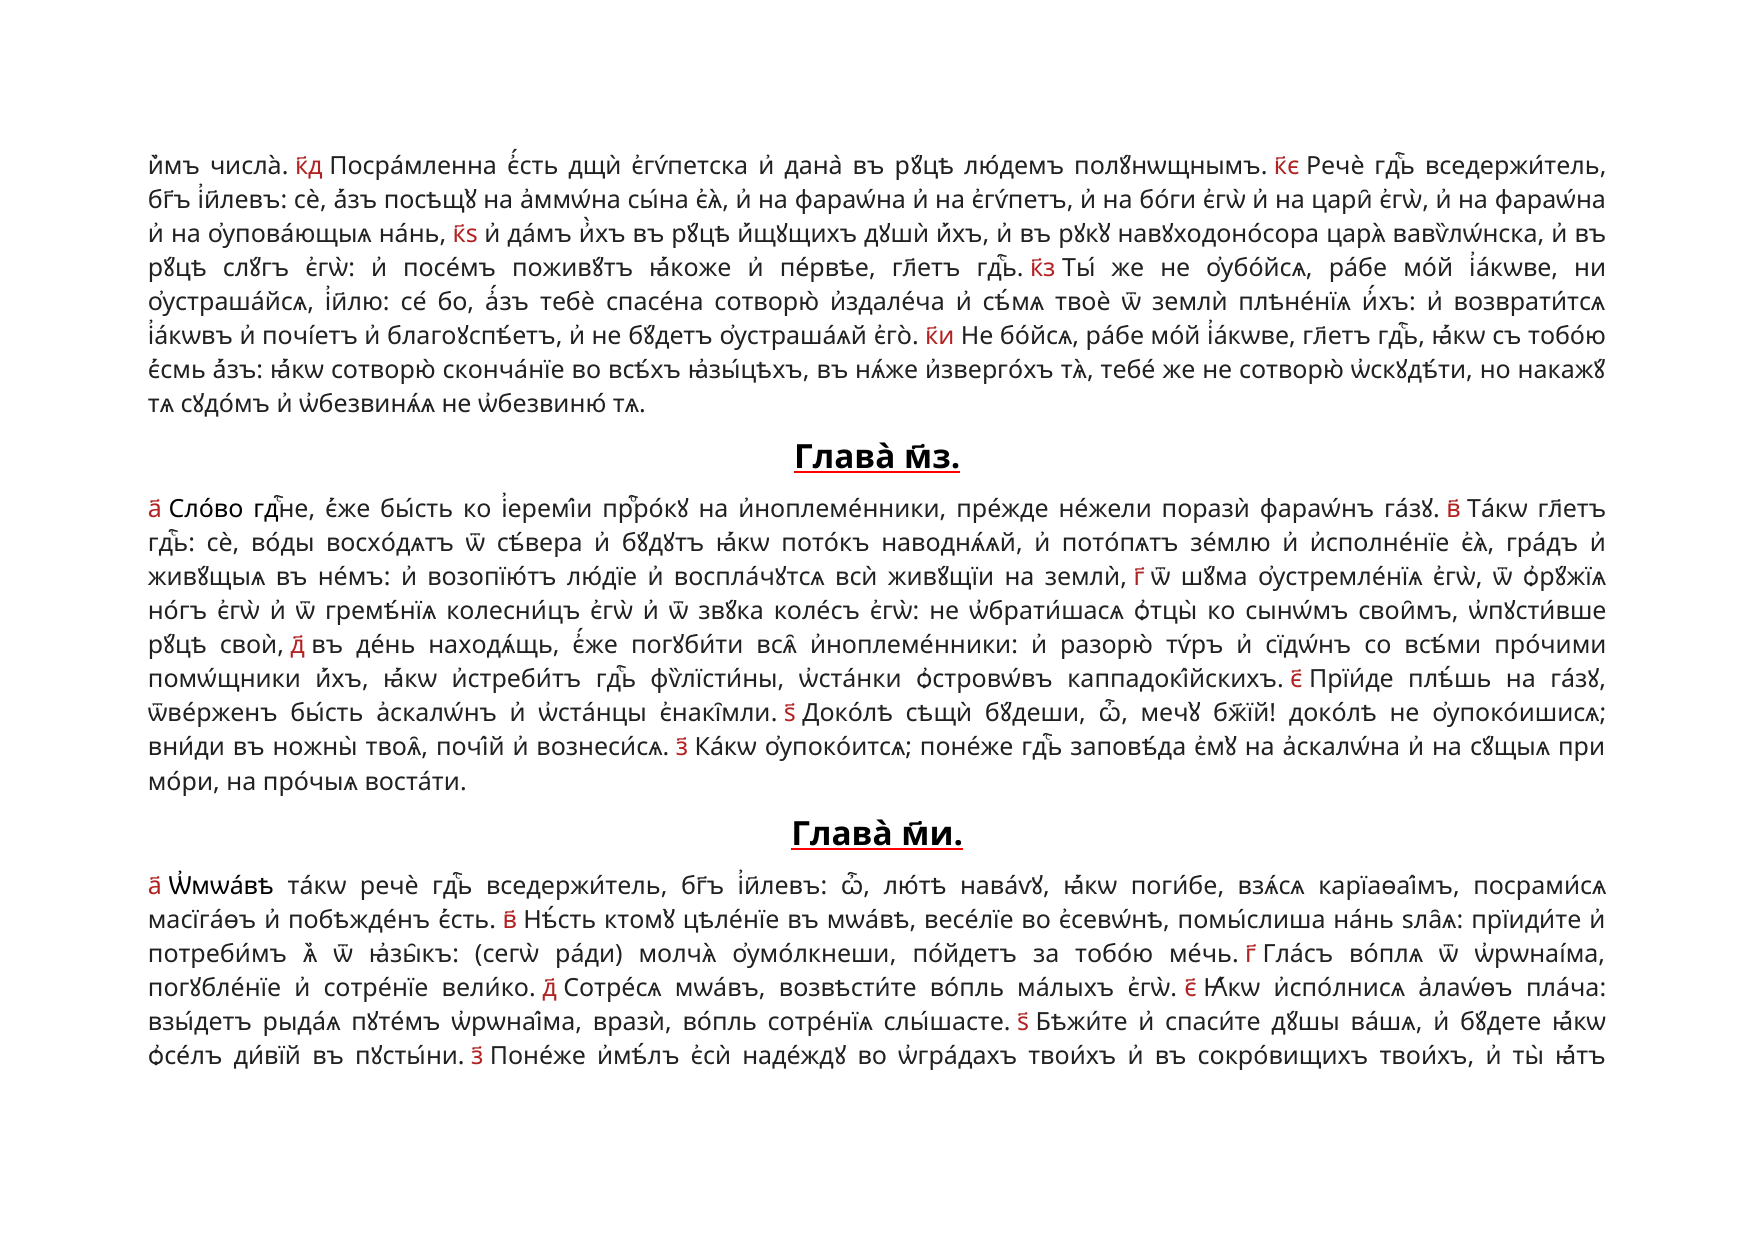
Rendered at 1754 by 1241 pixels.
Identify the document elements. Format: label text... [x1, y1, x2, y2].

text а҃ Сло́во гдⷭ҇не, є҆́же бы́сть ко і҆еремі́и прⷪ҇ро́кꙋ на и҆ноплеме́нники, пре́жде не́жели поразѝ фараѡ́нъ га́зꙋ. в҃ Та́кѡ гл҃етъ гдⷭ҇ь: сѐ, во́ды восхо́дѧтъ ѿ сѣ́вера и҆ бꙋ́дꙋтъ ꙗ҆́кѡ пото́къ наводнѧ́ѧй, и҆ пото́пѧтъ зе́млю и҆ и҆сполне́нїе є҆ѧ̀, гра́дъ и҆ живꙋ́щыѧ въ не́мъ: и҆ возопїю́тъ лю́дїе и҆ воспла́чꙋтсѧ всѝ живꙋ́щїи на землѝ, г҃ ѿ шꙋ́ма ѹ҆стремле́нїѧ є҆гѡ̀, ѿ ѻ҆рꙋ́жїѧ но́гъ є҆гѡ̀ и҆ ѿ гремѣ́нїѧ колесни́цъ є҆гѡ̀ и҆ ѿ звꙋ́ка коле́съ є҆гѡ̀: не ѡ҆брати́шасѧ ѻ҆тцы̀ ко сынѡ́мъ свои̑мъ, ѡ҆пꙋсти́вше рꙋ́цѣ своѝ, д҃ въ де́нь находѧ́щь, є҆́же погꙋби́ти всѧ̑ и҆ноплеме́нники: и҆ разорю̀ тѵ́ръ и҆ сїдѡ́нъ со всѣ́ми про́чими помѡ́щники и҆́хъ, ꙗ҆́кѡ и҆стреби́тъ гдⷭ҇ь фѷлїсти́ны, ѡ҆ста́нки ѻ҆стровѡ́въ каппадокі́йскихъ. є҃ Прїи́де плѣ́шь на га́зꙋ, ѿве́рженъ бы́сть а҆скалѡ́нъ и҆ ѡ҆ста́нцы є҆накі̑мли. ѕ҃ Доко́лѣ сѣщѝ бꙋ́деши, ѽ, мечꙋ̀ бж҃їй! доко́лѣ не ѹ҆поко́ишисѧ; вни́ди въ ножны̀ твоѧ̑, почі́й и҆ вознеси́сѧ. з҃ Ка́кѡ ѹ҆поко́итсѧ; поне́же гдⷭ҇ь заповѣ́да є҆мꙋ̀ на а҆скалѡ́на и҆ на сꙋ́щыѧ при мо́ри, на про́чыѧ воста́ти. [148, 491, 1606, 797]
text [148, 868, 1606, 1072]
text Глава̀ м҃и. [148, 810, 1606, 855]
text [148, 148, 1606, 420]
text Глава̀ м҃з. [148, 433, 1606, 478]
